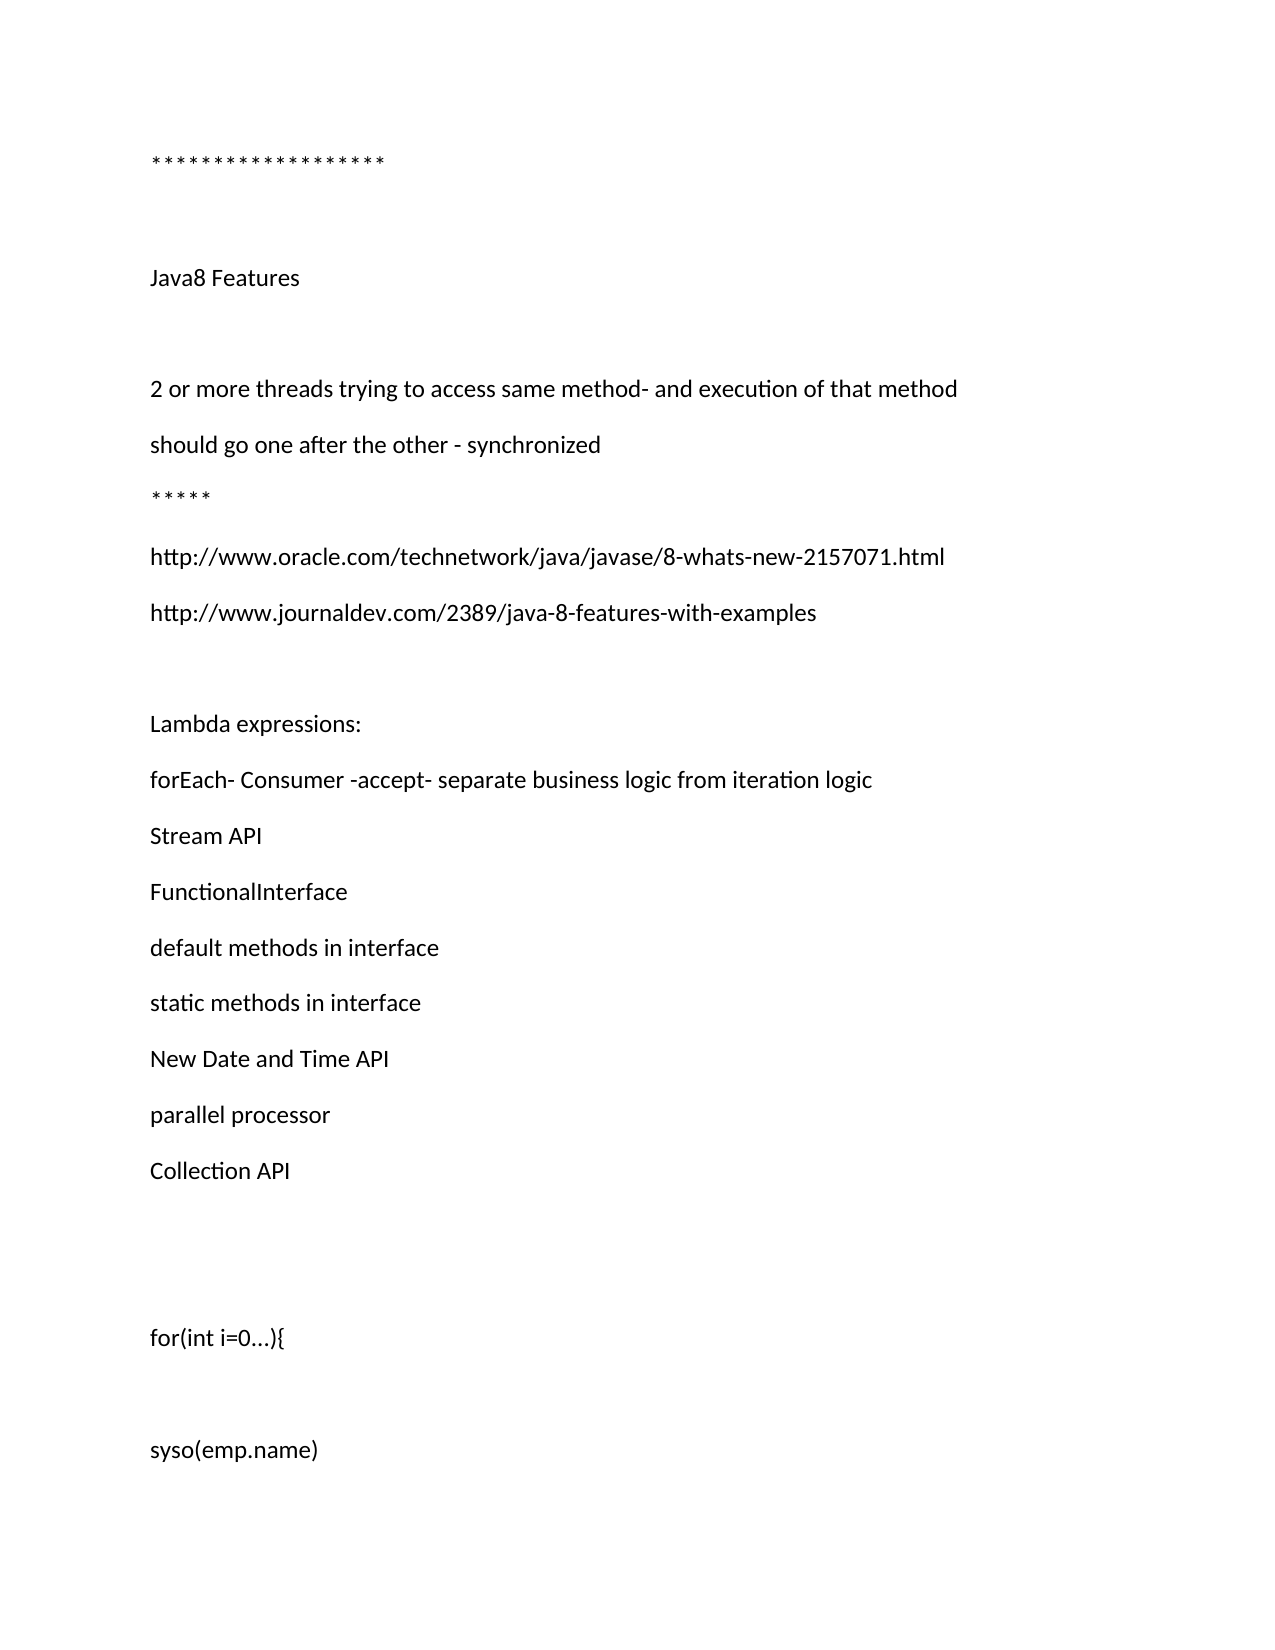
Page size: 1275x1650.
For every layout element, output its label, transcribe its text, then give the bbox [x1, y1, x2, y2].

text syso(emp.name) [150, 1434, 1125, 1465]
text Java8 Features [150, 262, 1125, 292]
text http://www.oracle.com/technetwork/java/javase/8-whats-new-2157071.html [150, 541, 1125, 571]
text ***** [150, 485, 1125, 516]
text FunctionalInterface [150, 876, 1125, 906]
text 2 or more threads trying to access same method- and execution of that method [150, 373, 1125, 404]
text Stream API [150, 820, 1125, 851]
text Lambda expressions: [150, 708, 1125, 739]
text parallel processor [150, 1099, 1125, 1130]
text ******************* [150, 150, 1125, 181]
text forEach- Consumer -accept- separate business logic from iteration logic [150, 764, 1125, 795]
text for(int i=0...){ [150, 1322, 1125, 1353]
text New Date and Time API [150, 1043, 1125, 1074]
text http://www.journaldev.com/2389/java-8-features-with-examples [150, 597, 1125, 627]
text Collection API [150, 1155, 1125, 1186]
text static methods in interface [150, 987, 1125, 1018]
text should go one after the other - synchronized [150, 429, 1125, 460]
text default methods in interface [150, 932, 1125, 962]
